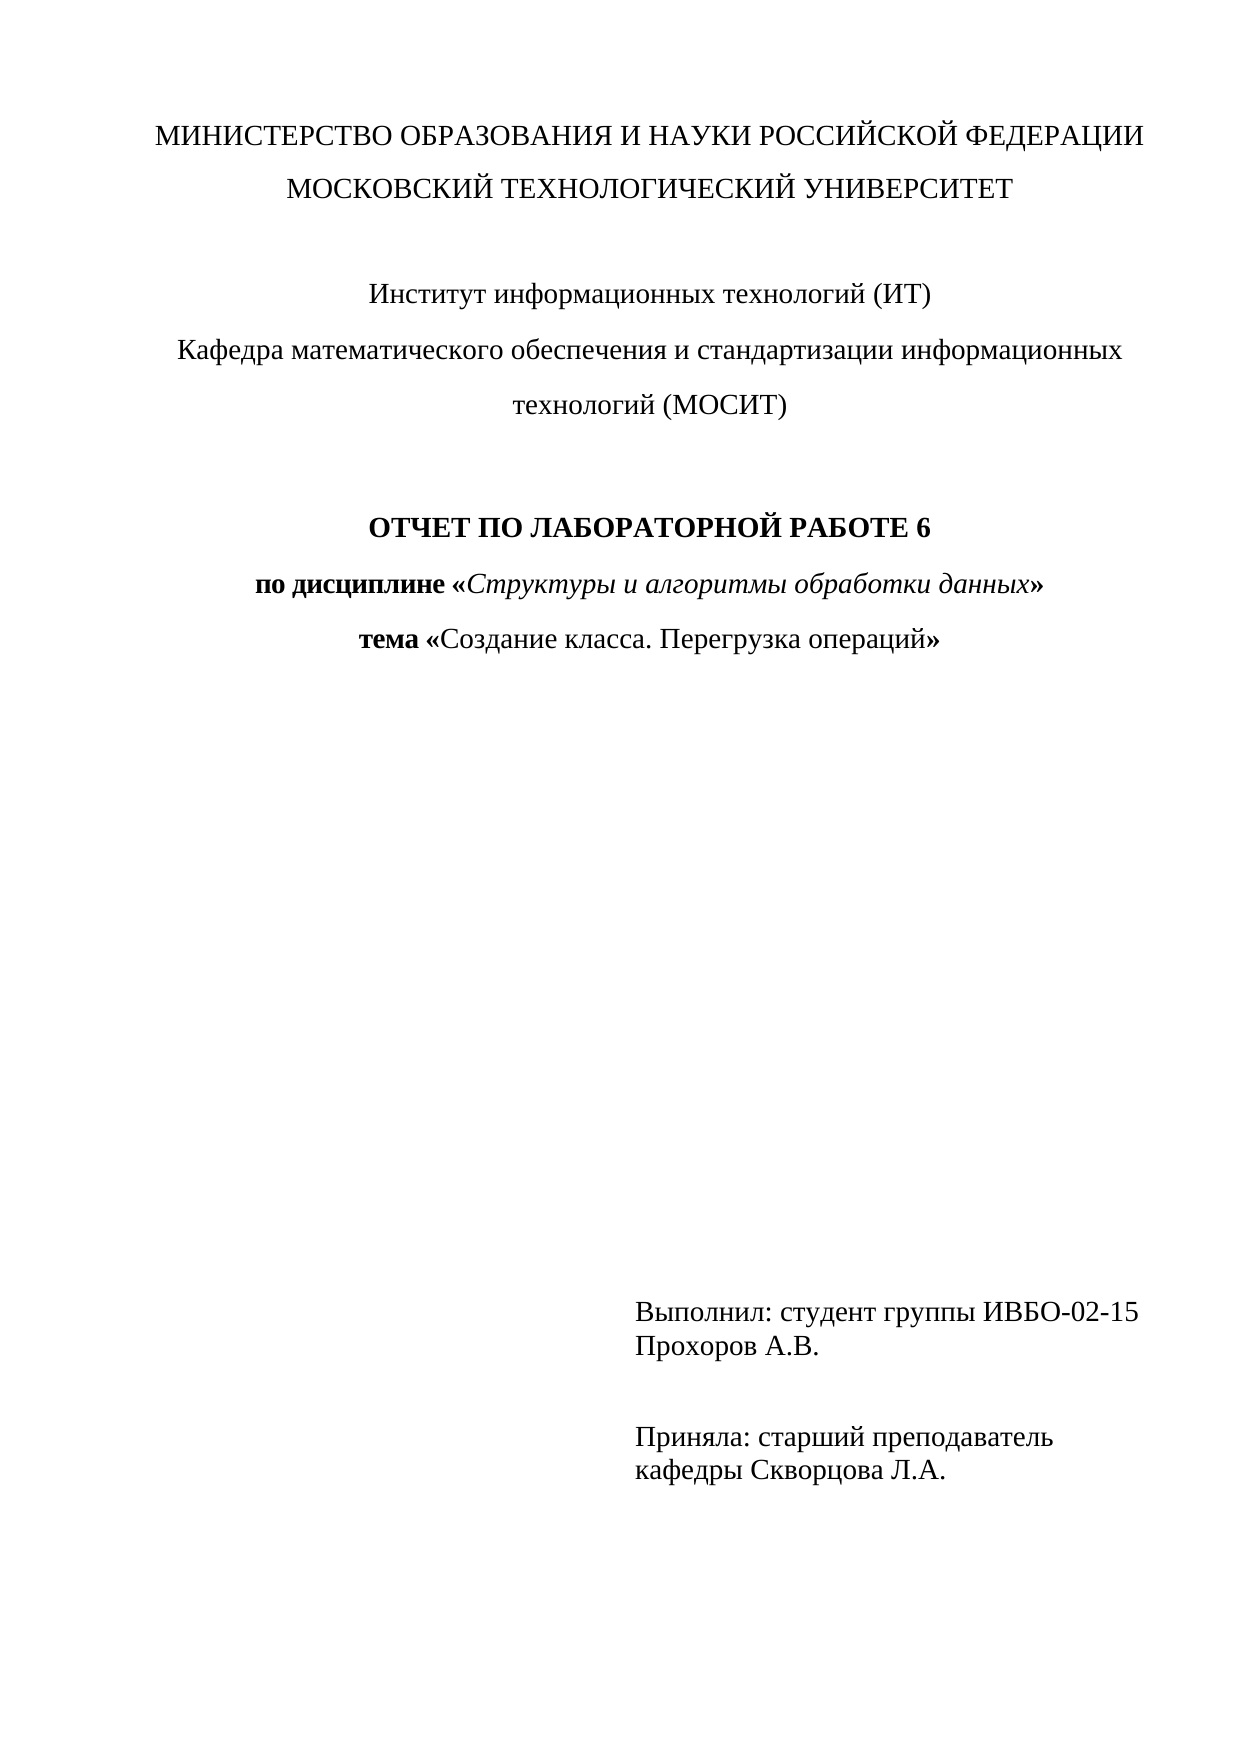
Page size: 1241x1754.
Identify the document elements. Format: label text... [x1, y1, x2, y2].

text тема «Создание класса. Перегрузка операций» [148, 621, 1152, 654]
text Институт информационных технологий (ИТ) [148, 277, 1152, 310]
text ОТЧЕТ ПО ЛАБОРАТОРНОЙ РАБОТЕ 6 [148, 511, 1152, 544]
text Выполнил: студент группы ИВБО-02-15 Прохоров А.В. [635, 1294, 1152, 1361]
text технологий (МОСИТ) [148, 387, 1152, 421]
text Кафедра математического обеспечения и стандартизации информационных [148, 332, 1152, 365]
text Приняла: старший преподаватель кафедры Скворцова Л.А. [635, 1419, 1152, 1486]
text по дисциплине «Структуры и алгоритмы обработки данных» [148, 566, 1152, 599]
text МОСКОВСКИЙ ТЕХНОЛОГИЧЕСКИЙ УНИВЕРСИТЕТ [148, 171, 1152, 204]
text МИНИСТЕРСТВО ОБРАЗОВАНИЯ И НАУКИ РОССИЙСКОЙ ФЕДЕРАЦИИ [148, 118, 1152, 152]
